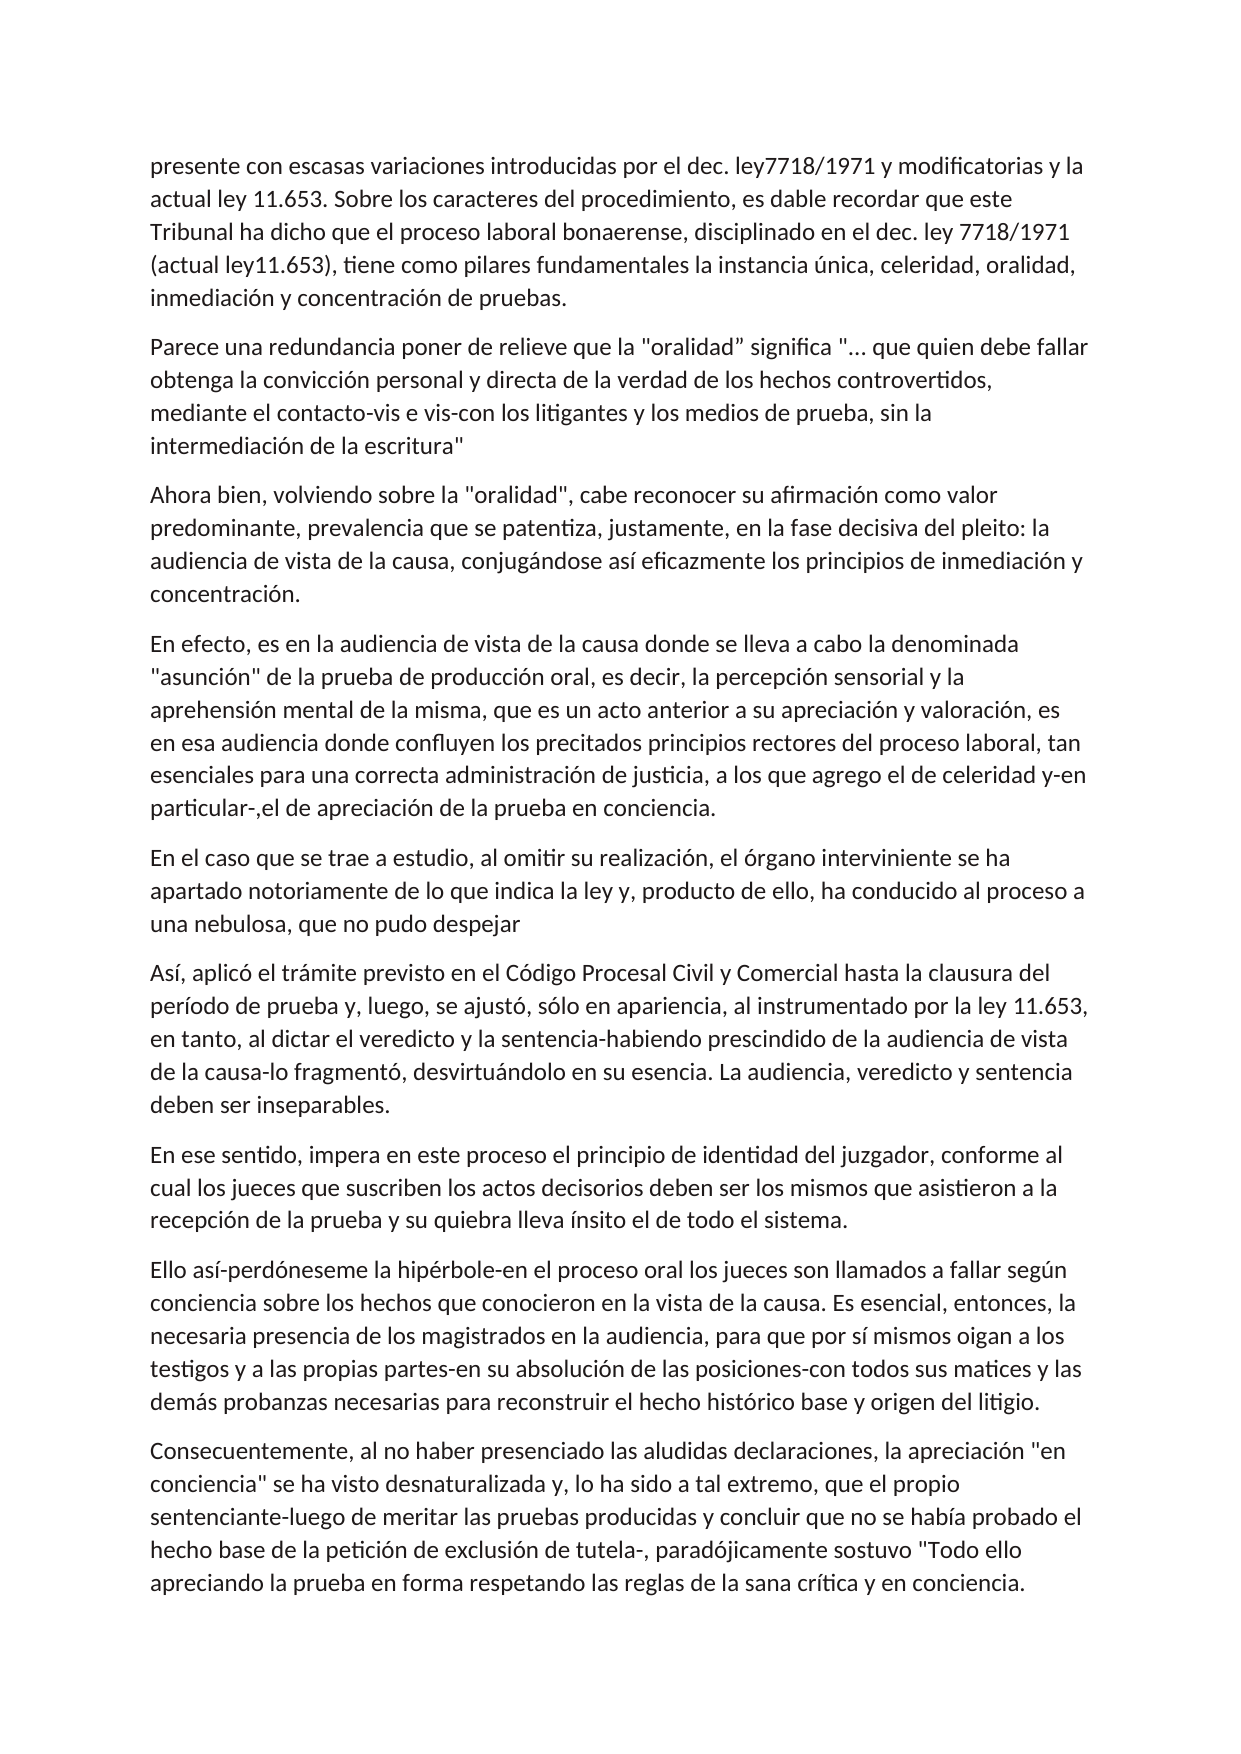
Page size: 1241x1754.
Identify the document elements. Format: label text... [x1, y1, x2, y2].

text Consecuentemente, al no haber presenciado las aludidas declaraciones, la apreciación "en conciencia" se ha visto desnaturalizada y, lo ha sido a tal extremo, que el propio sentenciante-luego de meritar las pruebas producidas y concluir que no se había probado el hecho base de la petición de exclusión de tutela-, paradójicamente sostuvo "Todo ello apreciando la prueba en forma respetando las reglas de la sana crítica y en conciencia. [150, 1435, 1090, 1598]
text En ese sentido, impera en este proceso el principio de identidad del juzgador, conforme al cual los jueces que suscriben los actos decisorios deben ser los mismos que asistieron a la recepción de la prueba y su quiebra lleva ínsito el de todo el sistema. [150, 1139, 1090, 1235]
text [150, 150, 1090, 312]
text Ahora bien, volviendo sobre la "oralidad", cabe reconocer su afirmación como valor predominante, prevalencia que se patentiza, justamente, en la fase decisiva del pleito: la audiencia de vista de la causa, conjugándose así eficazmente los principios de inmediación y concentración. [150, 479, 1090, 609]
text Así, aplicó el trámite previsto en el Código Procesal Civil y Comercial hasta la clausura del período de prueba y, luego, se ajustó, sólo en apariencia, al instrumentado por la ley 11.653, en tanto, al dictar el veredicto y la sentencia-habiendo prescindido de la audiencia de vista de la causa-lo fragmentó, desvirtuándolo en su esencia. La audiencia, veredicto y sentencia deben ser inseparables. [150, 957, 1090, 1120]
text Ello así-perdóneseme la hipérbole-en el proceso oral los jueces son llamados a fallar según conciencia sobre los hechos que conocieron en la vista de la causa. Es esencial, entonces, la necesaria presencia de los magistrados en la audiencia, para que por sí mismos oigan a los testigos y a las propias partes-en su absolución de las posiciones-con todos sus matices y las demás probanzas necesarias para reconstruir el hecho histórico base y origen del litigio. [150, 1254, 1090, 1416]
text En el caso que se trae a estudio, al omitir su realización, el órgano interviniente se ha apartado notoriamente de lo que indica la ley y, producto de ello, ha conducido al proceso a una nebulosa, que no pudo despejar [150, 842, 1090, 938]
text Parece una redundancia poner de relieve que la "oralidad” significa "... que quien debe fallar obtenga la convicción personal y directa de la verdad de los hechos controvertidos, mediante el contacto-vis e vis-con los litigantes y los medios de prueba, sin la intermediación de la escritura" [150, 331, 1090, 461]
text En efecto, es en la audiencia de vista de la causa donde se lleva a cabo la denominada "asunción" de la prueba de producción oral, es decir, la percepción sensorial y la aprehensión mental de la misma, que es un acto anterior a su apreciación y valoración, es en esa audiencia donde confluyen los precitados principios rectores del proceso laboral, tan esenciales para una correcta administración de justicia, a los que agrego el de celeridad y-en particular-,el de apreciación de la prueba en conciencia. [150, 628, 1090, 823]
